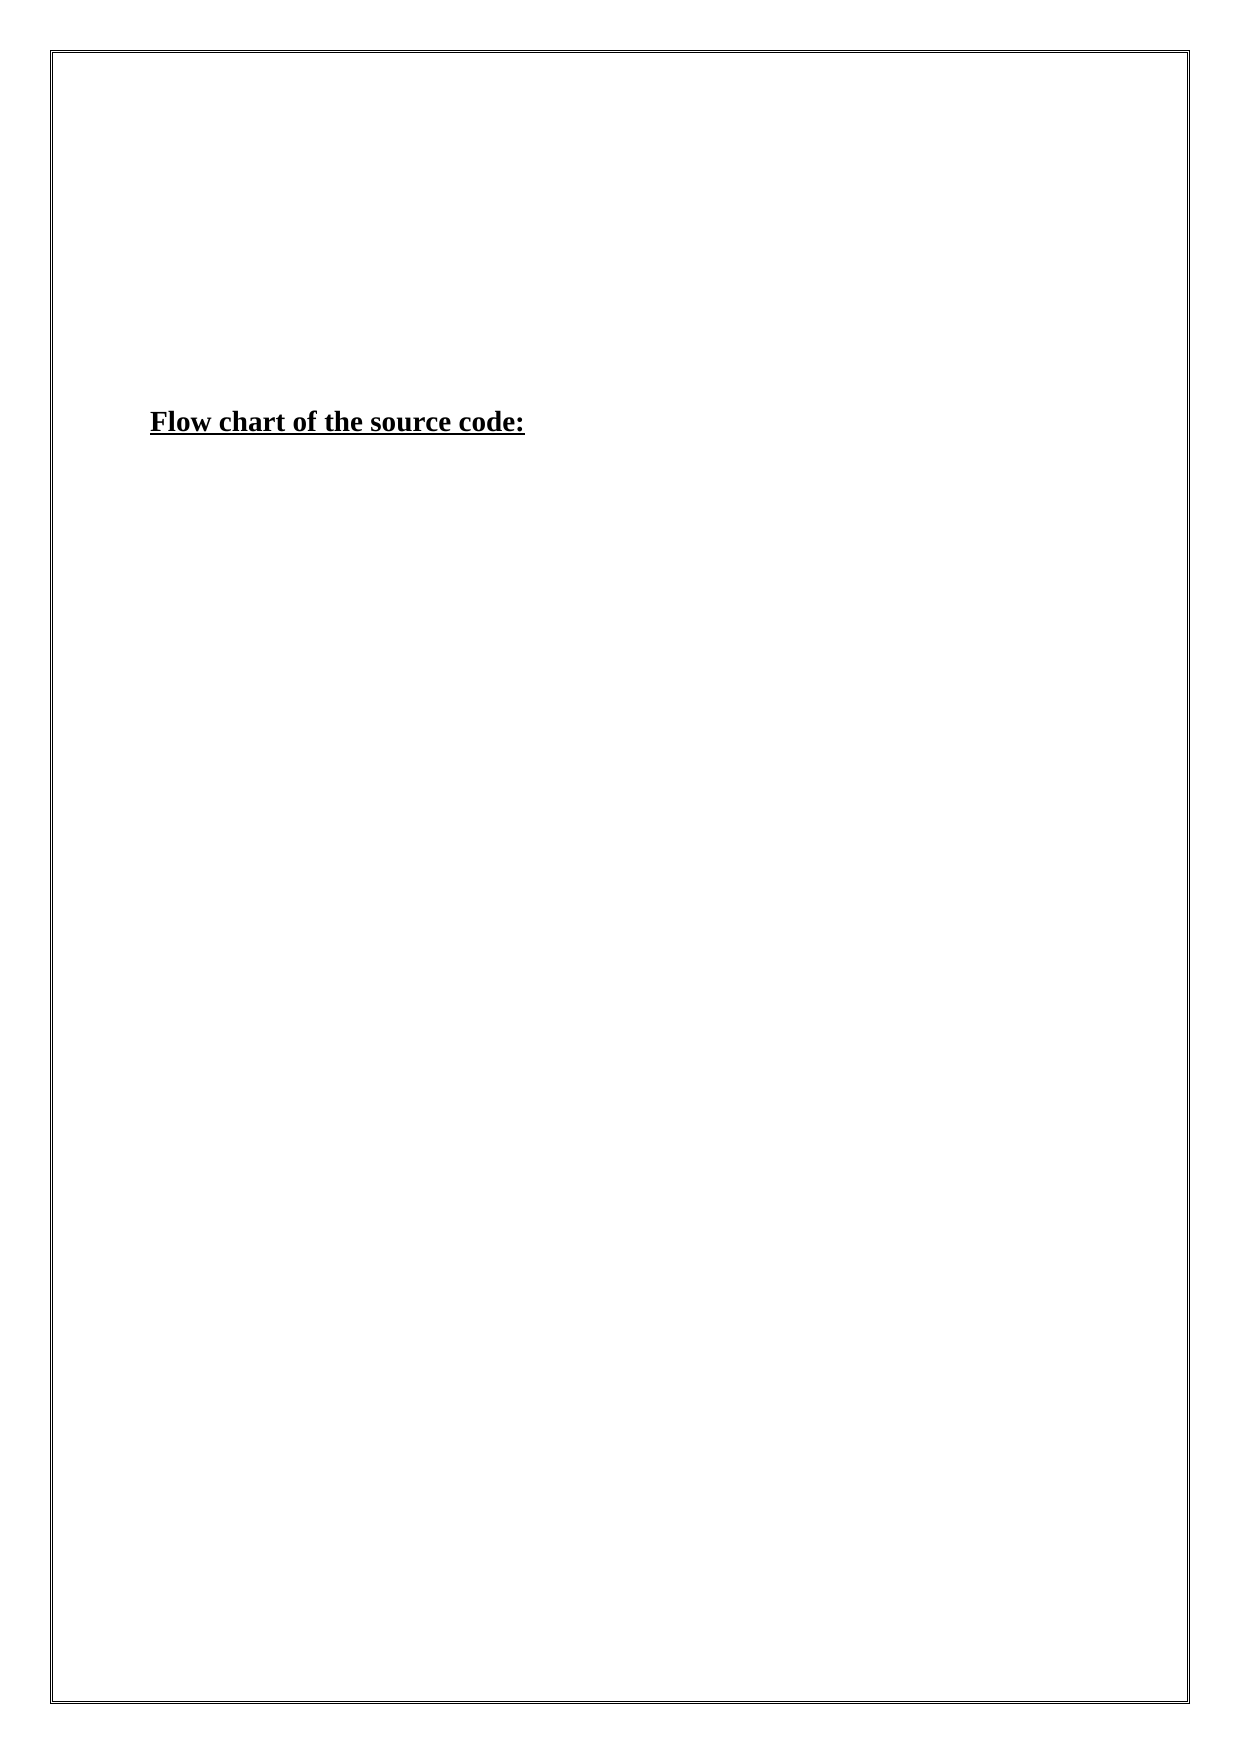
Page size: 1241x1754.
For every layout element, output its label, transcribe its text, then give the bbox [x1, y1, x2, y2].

text Flow chart of the source code: [150, 404, 1090, 438]
